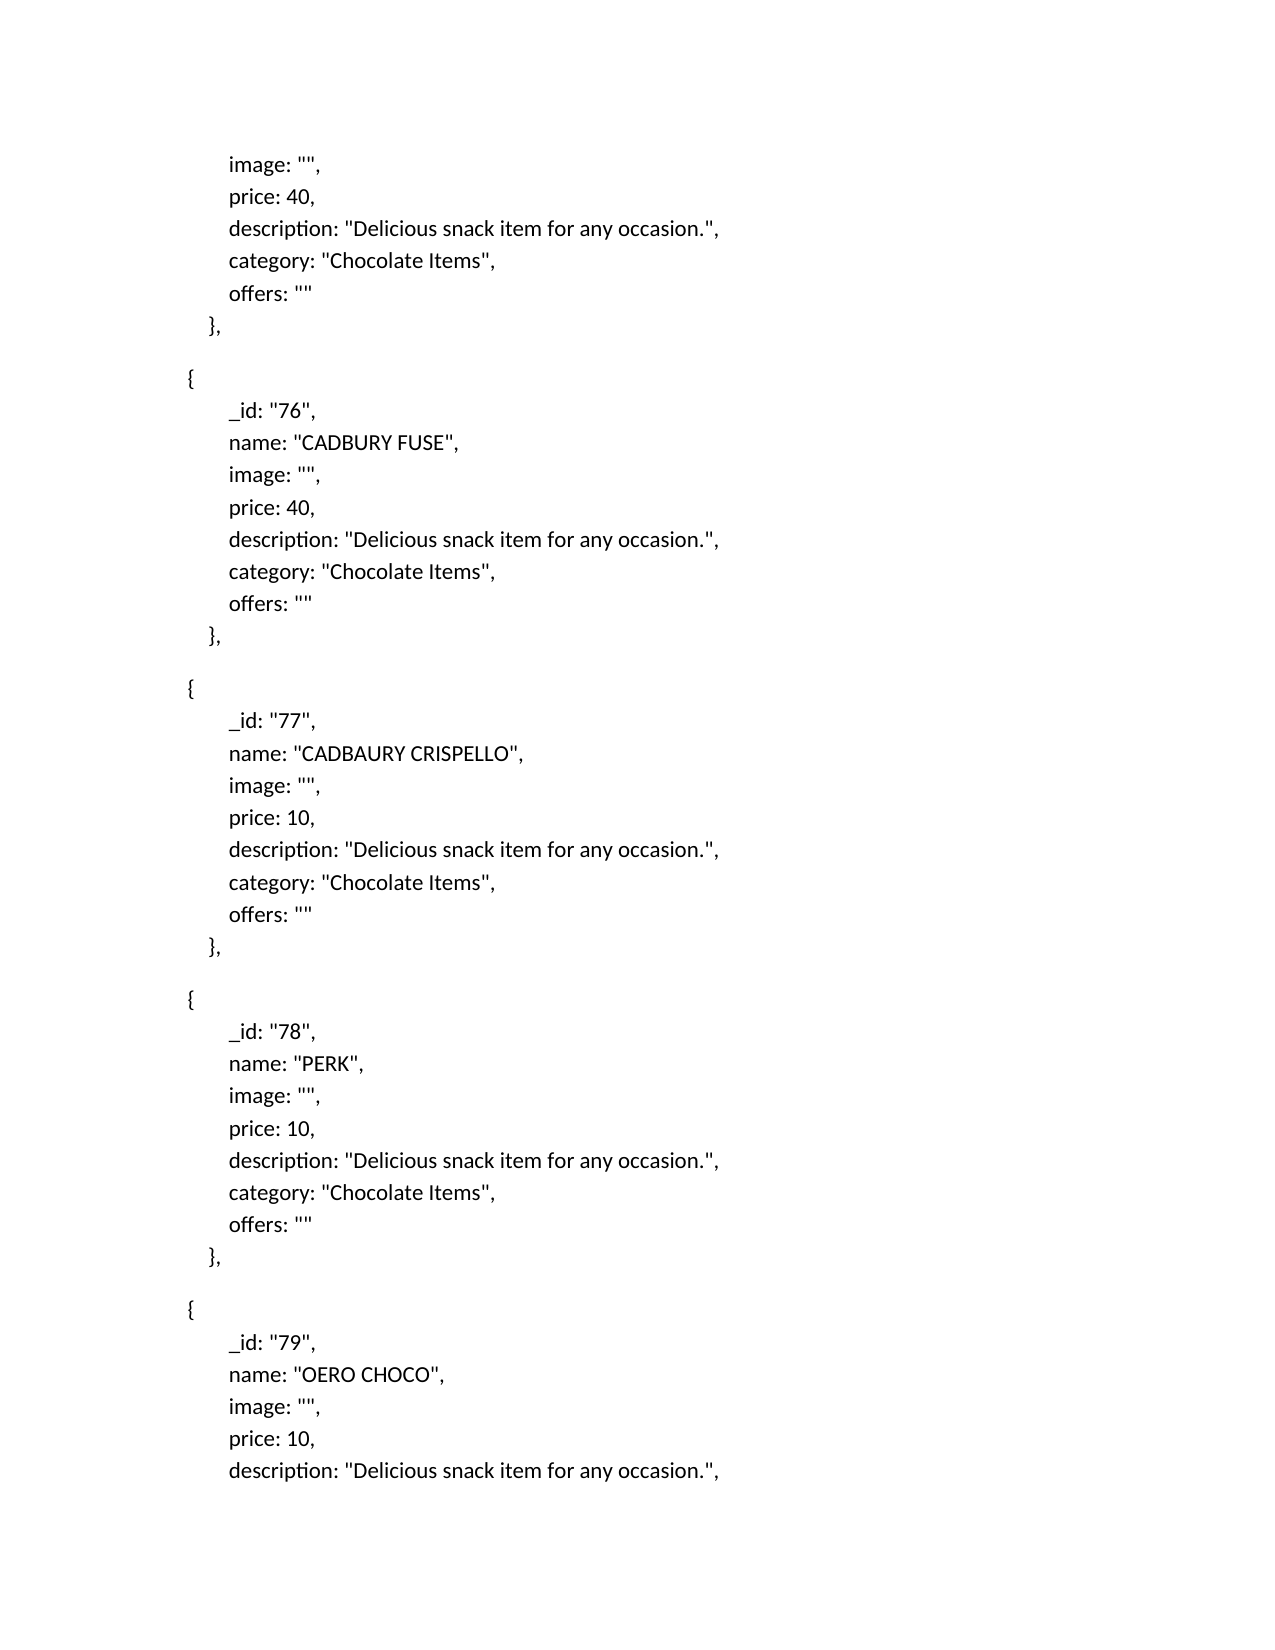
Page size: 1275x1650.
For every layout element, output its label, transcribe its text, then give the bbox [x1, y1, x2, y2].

text { _id: "77", name: "CADBAURY CRISPELLO", image: "", price: 10, description: "Delicious snack item for any occasion.", category: "Chocolate Items", offers: "" }, [187, 674, 1087, 960]
text { _id: "78", name: "PERK", image: "", price: 10, description: "Delicious snack item for any occasion.", category: "Chocolate Items", offers: "" }, [187, 985, 1087, 1271]
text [187, 150, 1087, 339]
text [187, 1296, 1087, 1484]
text { _id: "76", name: "CADBURY FUSE", image: "", price: 40, description: "Delicious snack item for any occasion.", category: "Chocolate Items", offers: "" }, [187, 364, 1087, 649]
